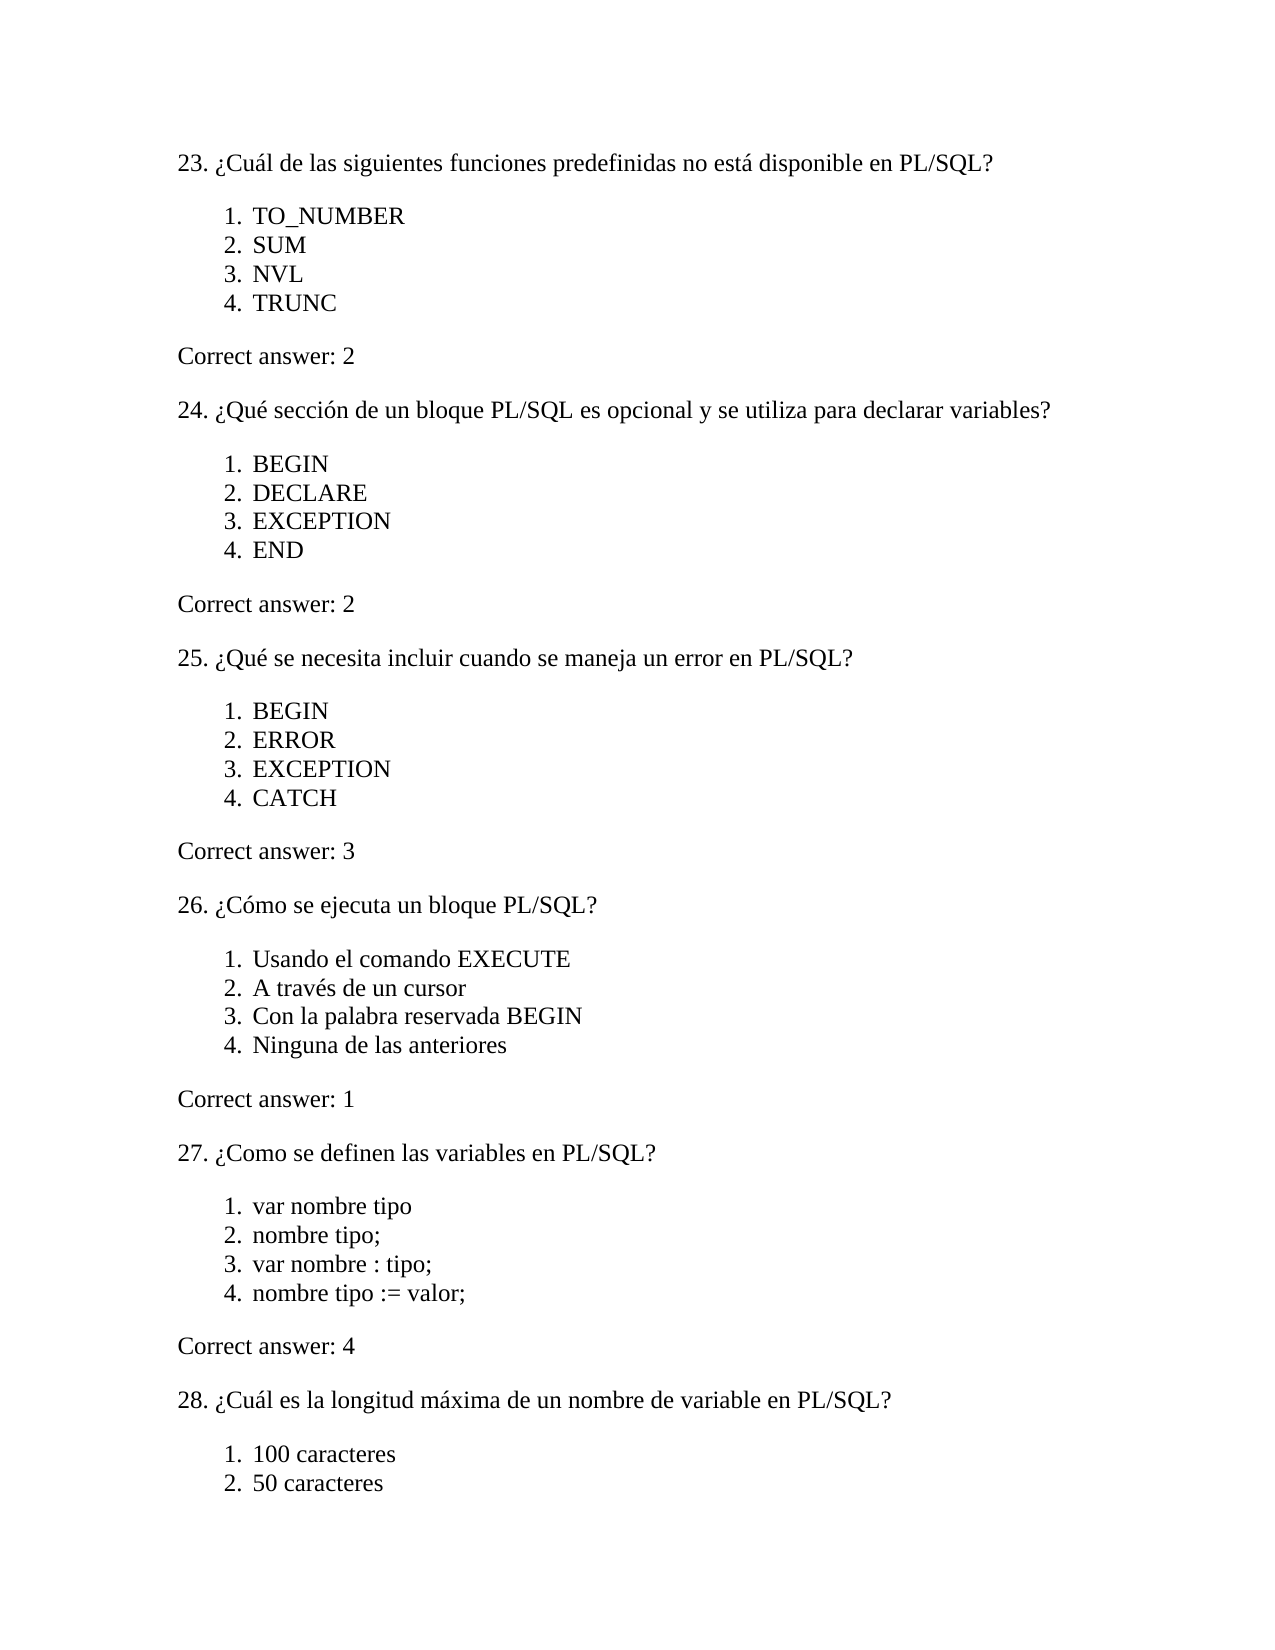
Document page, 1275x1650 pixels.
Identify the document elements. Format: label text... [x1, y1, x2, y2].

list CATCH [224, 783, 1098, 811]
text 25. ¿Qué se necesita incluir cuando se maneja un error en PL/SQL? [177, 643, 1098, 671]
list END [224, 535, 1098, 564]
list BEGIN [224, 696, 1098, 725]
list SUM [224, 230, 1098, 259]
text 27. ¿Como se definen las variables en PL/SQL? [177, 1138, 1098, 1166]
text 28. ¿Cuál es la longitud máxima de un nombre de variable en PL/SQL? [177, 1385, 1098, 1414]
list A través de un cursor [224, 973, 1098, 1001]
text Correct answer: 2 [177, 341, 1098, 370]
list var nombre tipo [224, 1191, 1098, 1220]
list 50 caracteres [224, 1468, 1098, 1496]
list nombre tipo := valor; [224, 1278, 1098, 1306]
list TO_NUMBER [224, 201, 1098, 230]
list DECLARE [224, 478, 1098, 506]
list Ninguna de las anteriores [224, 1030, 1098, 1059]
list EXCEPTION [224, 506, 1098, 535]
list var nombre : tipo; [224, 1249, 1098, 1278]
text Correct answer: 4 [177, 1331, 1098, 1360]
list NVL [224, 259, 1098, 288]
text Correct answer: 1 [177, 1084, 1098, 1113]
text Correct answer: 3 [177, 836, 1098, 865]
list 100 caracteres [224, 1439, 1098, 1468]
text 24. ¿Qué sección de un bloque PL/SQL es opcional y se utiliza para declarar variables? [177, 395, 1098, 424]
text Correct answer: 2 [177, 589, 1098, 618]
list nombre tipo; [224, 1220, 1098, 1249]
list BEGIN [224, 449, 1098, 478]
list Usando el comando EXECUTE [224, 944, 1098, 973]
text 26. ¿Cómo se ejecuta un bloque PL/SQL? [177, 890, 1098, 919]
list EXCEPTION [224, 754, 1098, 783]
list TRUNC [224, 288, 1098, 316]
list Con la palabra reservada BEGIN [224, 1001, 1098, 1030]
text 23. ¿Cuál de las siguientes funciones predefinidas no está disponible en PL/SQL? [177, 148, 1098, 176]
list ERROR [224, 725, 1098, 754]
